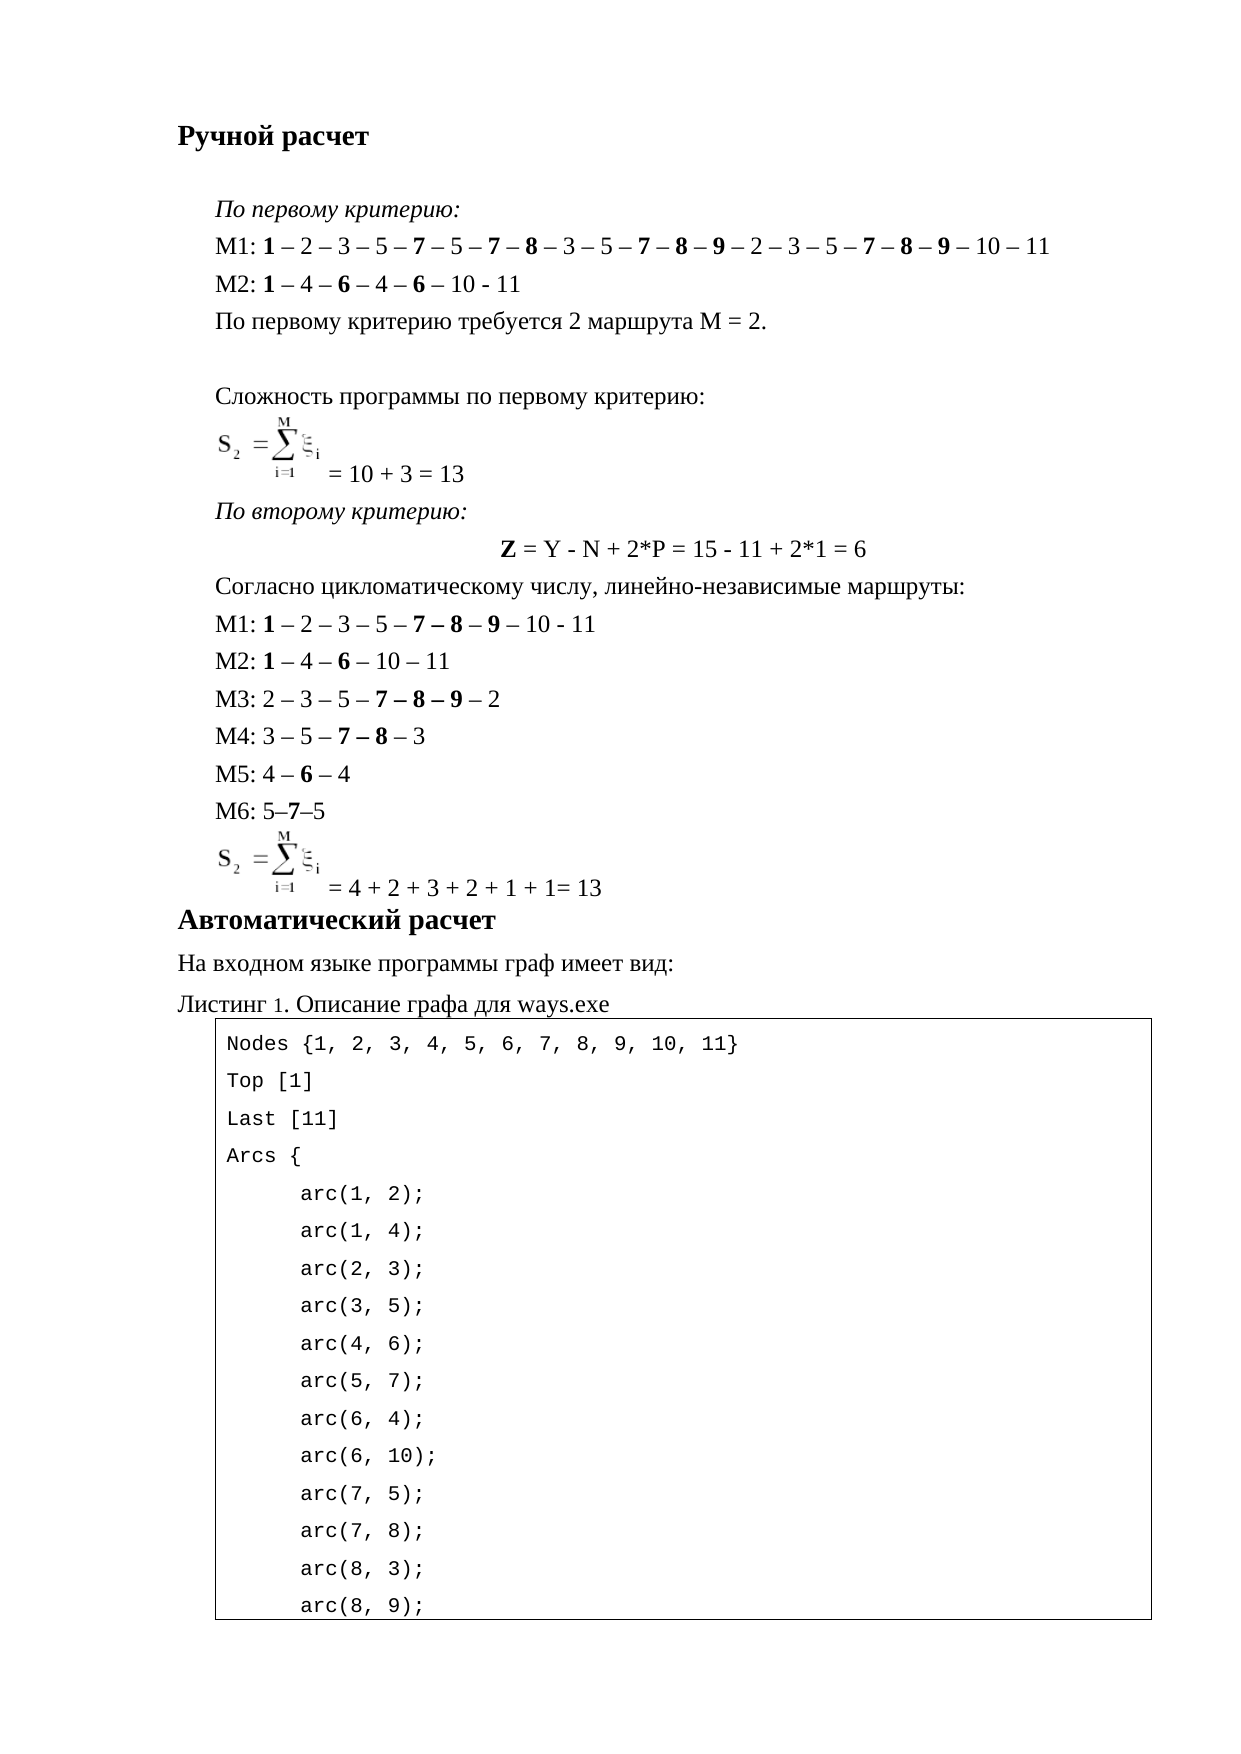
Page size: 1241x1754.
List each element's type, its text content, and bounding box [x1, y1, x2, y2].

text M2: 1 – 4 – 6 – 10 – 11 [215, 637, 1152, 675]
text = 10 + 3 = 13 [215, 410, 1152, 487]
text = 4 + 2 + 3 + 2 + 1 + 1= 13 [215, 825, 1152, 902]
text Ручной расчет [177, 118, 1054, 152]
text Листинг 1. Описание графа для ways.exe [177, 989, 1152, 1018]
text Согласно цикломатическому числу, линейно-независимые маршруты: [215, 562, 1152, 600]
text M4: 3 – 5 – 7 – 8 – 3 [215, 712, 1152, 750]
text По второму критерию: [215, 487, 1152, 525]
text M2: 1 – 4 – 6 – 4 – 6 – 10 - 11 [215, 260, 1152, 298]
text На входном языке программы граф имеет вид: [177, 948, 1054, 977]
text Z = Y - N + 2*P = 15 - 11 + 2*1 = 6 [215, 525, 1152, 562]
text M5: 4 – 6 – 4 [215, 750, 1152, 787]
text M6: 5–7–5 [215, 787, 1152, 825]
text M1: 1 – 2 – 3 – 5 – 7 – 8 – 9 – 10 - 11 [215, 600, 1152, 637]
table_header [216, 1019, 1151, 1619]
text Сложность программы по первому критерию: [215, 373, 1152, 410]
text M1: 1 – 2 – 3 – 5 – 7 – 5 – 7 – 8 – 3 – 5 – 7 – 8 – 9 – 2 – 3 – 5 – 7 – 8 – 9 – 10 – 11 [215, 223, 1152, 260]
text По первому критерию требуется 2 маршрута М = 2. [215, 298, 1152, 335]
text Автоматический расчет [177, 902, 1054, 936]
text По первому критерию: [215, 185, 1152, 223]
text M3: 2 – 3 – 5 – 7 – 8 – 9 – 2 [215, 675, 1152, 712]
